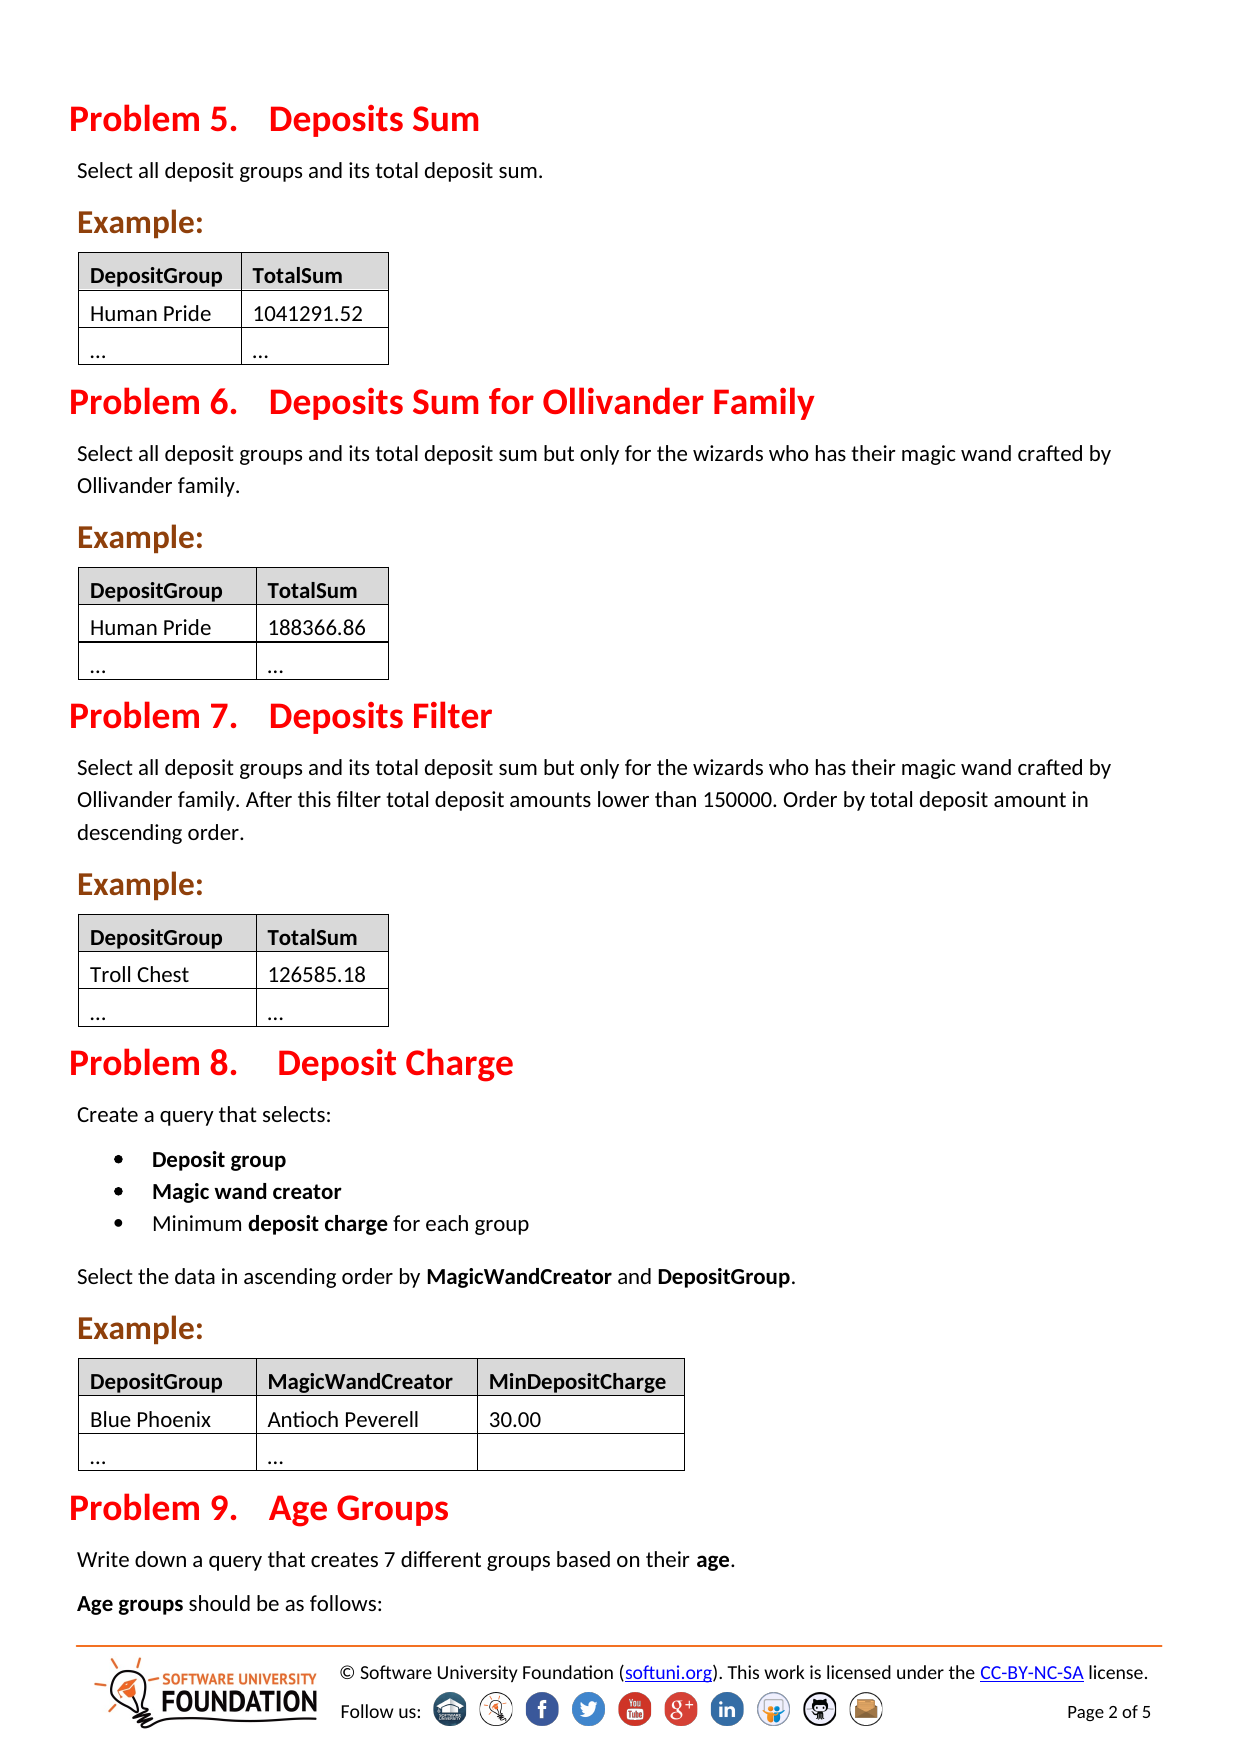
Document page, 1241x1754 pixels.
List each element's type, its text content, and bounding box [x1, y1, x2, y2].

table_cell … [257, 643, 388, 679]
picture [710, 1692, 744, 1726]
list Deposit group [114, 1145, 1163, 1173]
text Select the data in ascending order by MagicWandCreator and DepositGroup. [77, 1262, 1163, 1290]
picture [479, 1692, 513, 1726]
text Select all deposit groups and its total deposit sum but only for the wizards who has their magic wand crafted by Ollivander family. After this filter total deposit amounts lower than 150000. Order by total deposit amount in descending order. [77, 753, 1163, 846]
table_cell … [79, 328, 241, 364]
list Magic wand creator [114, 1177, 1163, 1205]
subtitle Example: [77, 201, 1163, 242]
text Select all deposit groups and its total deposit sum. [77, 156, 1163, 184]
table_header TotalSum [242, 253, 388, 289]
text Age groups should be as follows: [77, 1589, 1163, 1617]
table_cell … [79, 989, 256, 1026]
table_cell Human Pride [79, 291, 241, 327]
subtitle Example: [77, 1307, 1163, 1348]
picture [849, 1692, 883, 1726]
table_cell 30.00 [478, 1396, 684, 1433]
picture [664, 1692, 698, 1726]
table_cell Antioch Peverell [257, 1396, 477, 1433]
table_header DepositGroup [79, 568, 256, 604]
table_header TotalSum [257, 915, 388, 951]
table_header DepositGroup [79, 915, 256, 951]
table_header MinDepositCharge [478, 1359, 684, 1395]
subtitle Example: [77, 516, 1163, 556]
picture [433, 1692, 467, 1726]
picture [93, 1656, 317, 1729]
picture [618, 1692, 652, 1726]
subtitle Deposits Sum [69, 95, 1163, 141]
table_header TotalSum [257, 568, 388, 604]
picture [803, 1692, 837, 1726]
subtitle Age Groups [69, 1484, 1163, 1529]
picture [757, 1692, 790, 1726]
table_cell … [242, 328, 388, 364]
text Select all deposit groups and its total deposit sum but only for the wizards who has their magic wand crafted by Ollivander family. [77, 439, 1163, 499]
table_header DepositGroup [79, 1359, 256, 1395]
subtitle Deposits Filter [69, 692, 1163, 738]
table_header DepositGroup [79, 253, 241, 289]
table_cell 188366.86 [257, 605, 388, 641]
table_header MagicWandCreator [257, 1359, 477, 1395]
subtitle Example: [77, 862, 1163, 903]
table_cell … [79, 1434, 256, 1470]
table_cell [478, 1434, 684, 1470]
table_cell Troll Chest [79, 952, 256, 988]
picture [525, 1692, 559, 1726]
table_cell 1041291.52 [242, 291, 388, 327]
subtitle Deposit Charge [69, 1039, 1163, 1085]
list Minimum deposit charge for each group [114, 1209, 1163, 1237]
table_cell … [257, 1434, 477, 1470]
text Create a query that selects: [77, 1100, 1163, 1128]
picture [572, 1692, 605, 1726]
text Write down a query that creates 7 different groups based on their age. [77, 1545, 1163, 1573]
table_cell … [79, 643, 256, 679]
subtitle Deposits Sum for Ollivander Family [69, 378, 1163, 424]
table_cell Blue Phoenix [79, 1396, 256, 1433]
table_cell 126585.18 [257, 952, 388, 988]
table_cell … [257, 989, 388, 1026]
table_cell Human Pride [79, 605, 256, 641]
